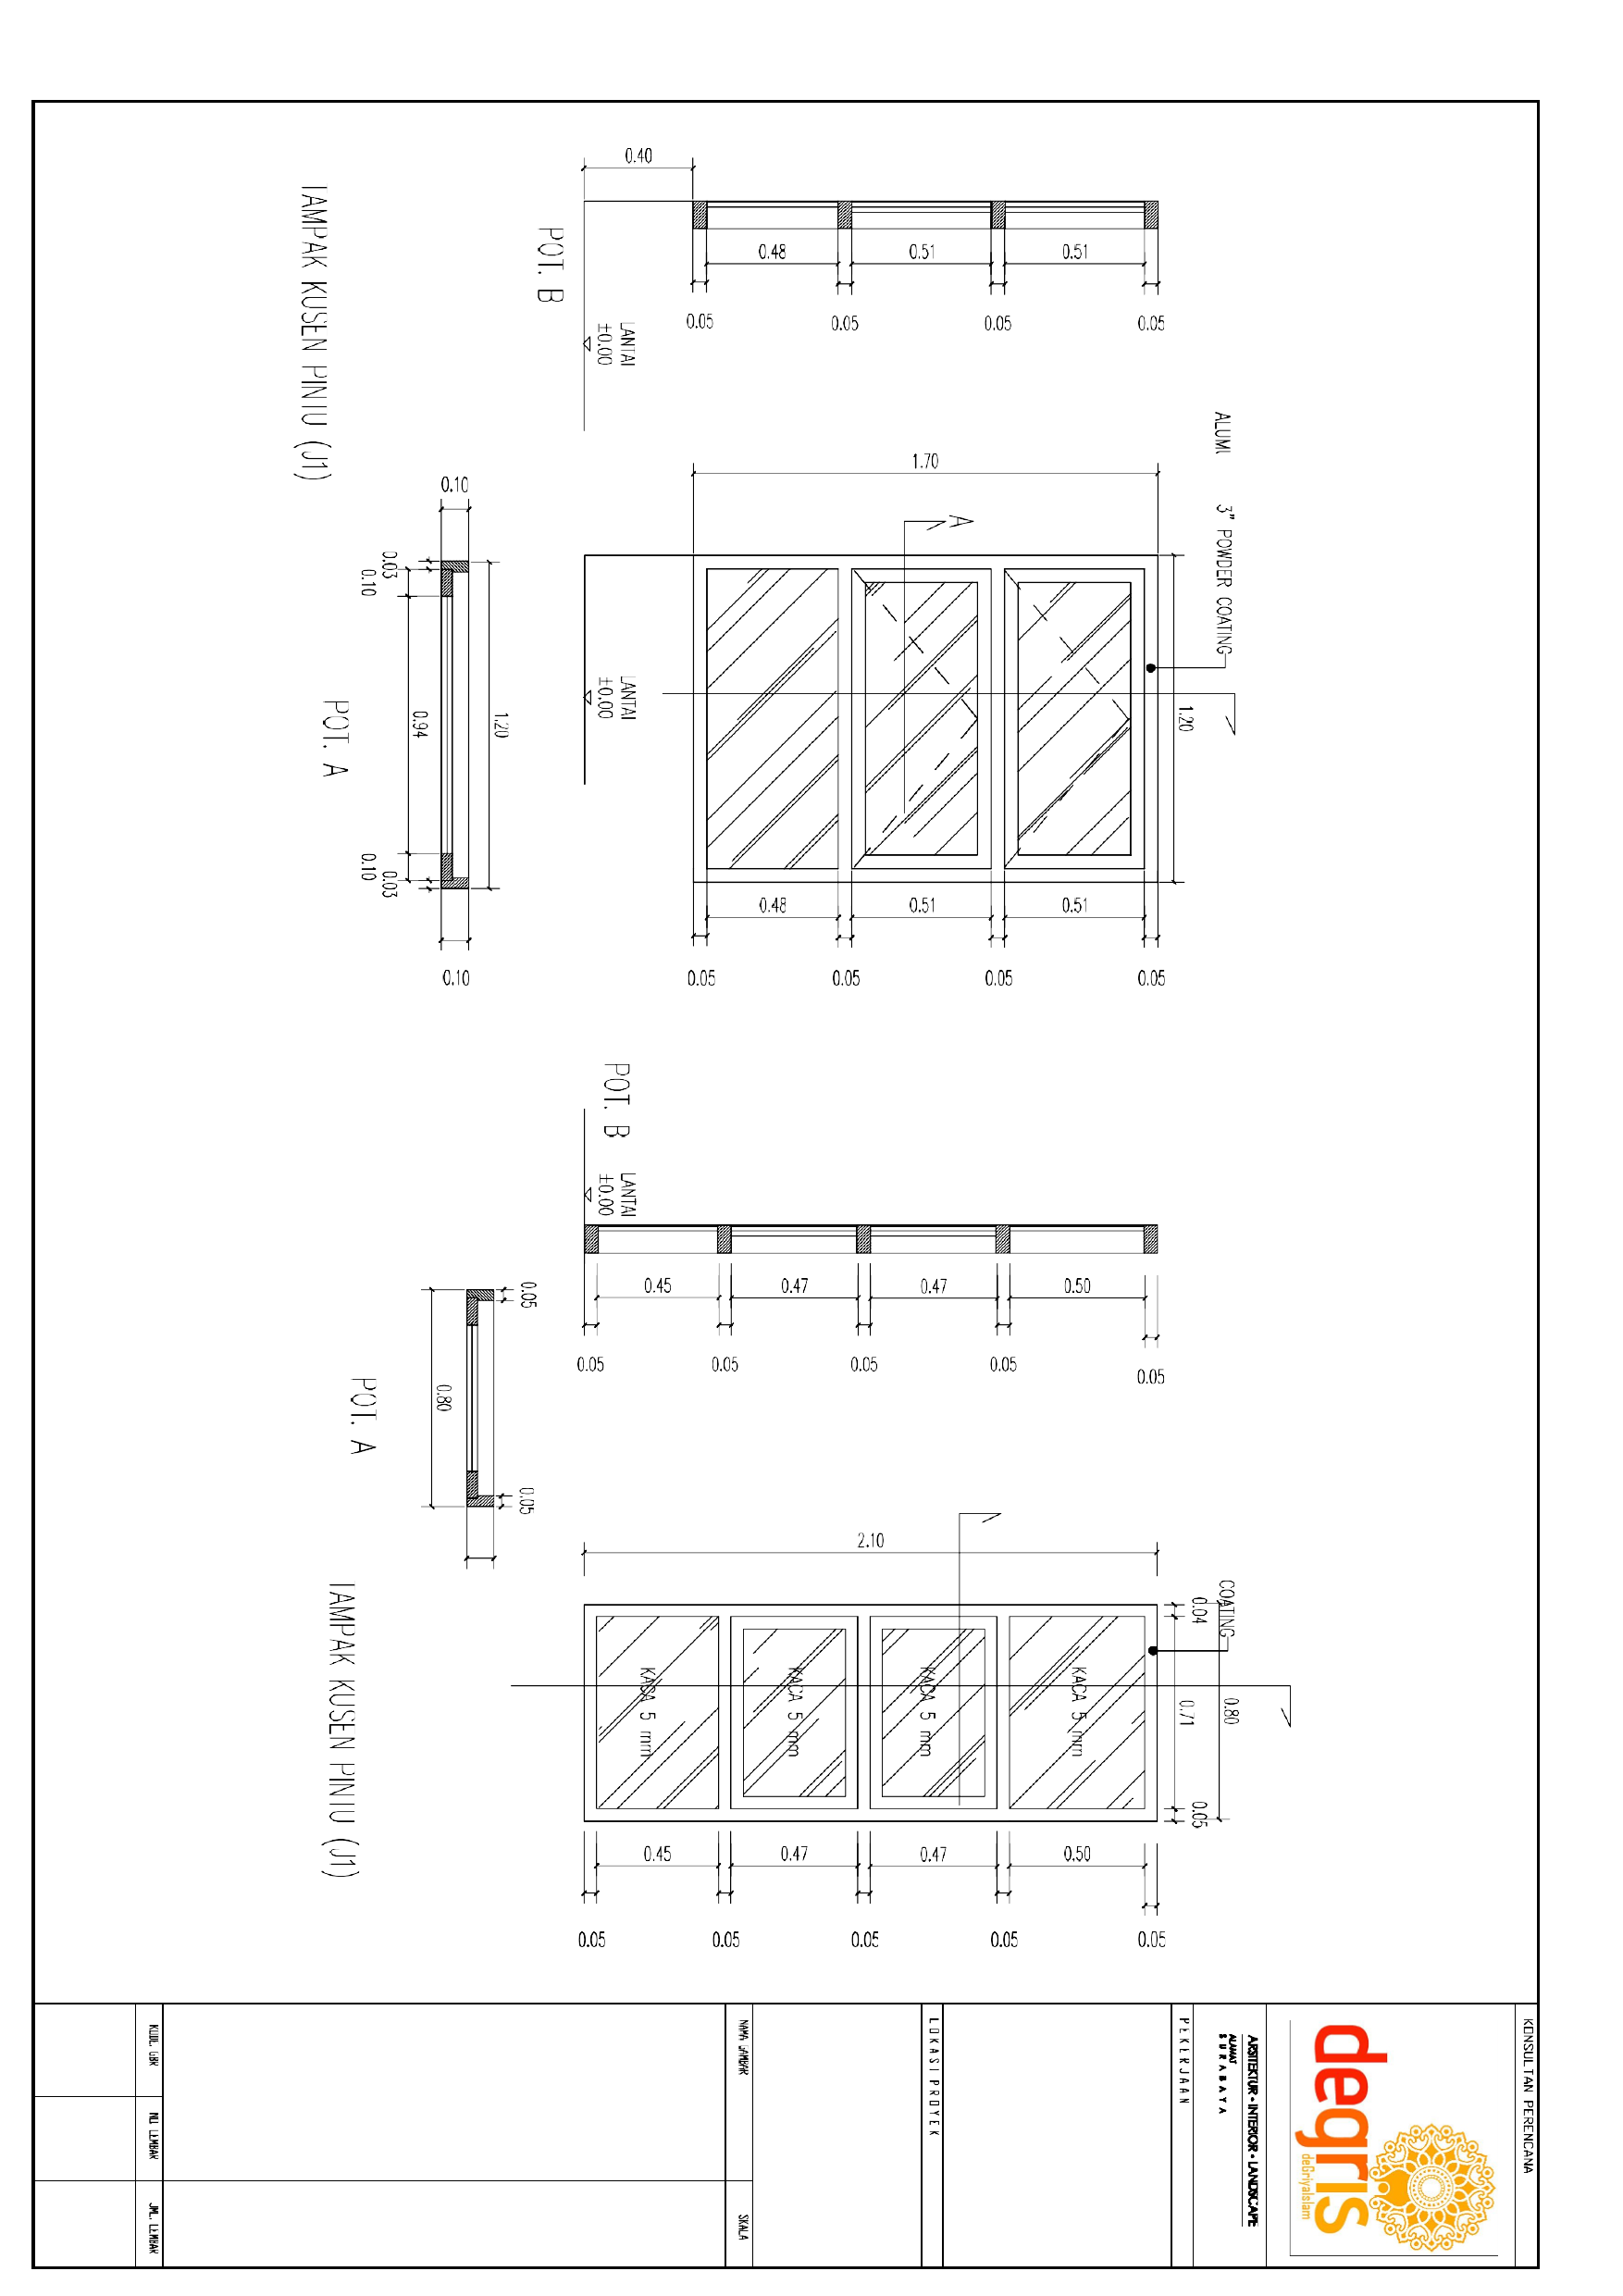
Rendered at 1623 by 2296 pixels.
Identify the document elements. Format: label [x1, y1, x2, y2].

table_cell [136, 2097, 162, 2180]
table_cell [1516, 2004, 1537, 2266]
picture [851, 1931, 878, 1947]
table_cell [164, 2004, 725, 2180]
picture [149, 2113, 159, 2159]
picture [712, 1931, 739, 1947]
table_cell [1172, 2004, 1193, 2266]
picture [688, 970, 715, 986]
table_cell [726, 2004, 752, 2180]
table_cell [164, 2181, 725, 2266]
table_cell [1267, 2004, 1515, 2266]
table_cell [35, 2097, 135, 2180]
picture [1523, 2019, 1533, 2091]
picture [149, 2025, 159, 2066]
table_cell [35, 2004, 135, 2095]
picture [1138, 970, 1165, 986]
table_cell [753, 2004, 921, 2266]
picture [929, 2080, 939, 2135]
picture [578, 1931, 605, 1947]
picture [1289, 2020, 1498, 2256]
picture [985, 970, 1012, 986]
table_cell [923, 2004, 942, 2266]
picture [833, 970, 860, 986]
table_cell [35, 2181, 135, 2266]
table_header [35, 103, 1537, 2003]
table_cell [944, 2004, 1171, 2266]
picture [442, 970, 469, 986]
table_cell [1194, 2004, 1266, 2266]
picture [1523, 2101, 1533, 2173]
picture [1219, 2034, 1258, 2227]
table_cell [726, 2181, 752, 2266]
picture [738, 2020, 749, 2075]
picture [1138, 1931, 1166, 1947]
picture [149, 2203, 159, 2253]
picture [1179, 2018, 1190, 2103]
table_cell [136, 2181, 162, 2266]
table_cell [136, 2004, 162, 2095]
picture [738, 2215, 749, 2240]
picture [991, 1931, 1018, 1947]
picture [929, 2018, 939, 2070]
